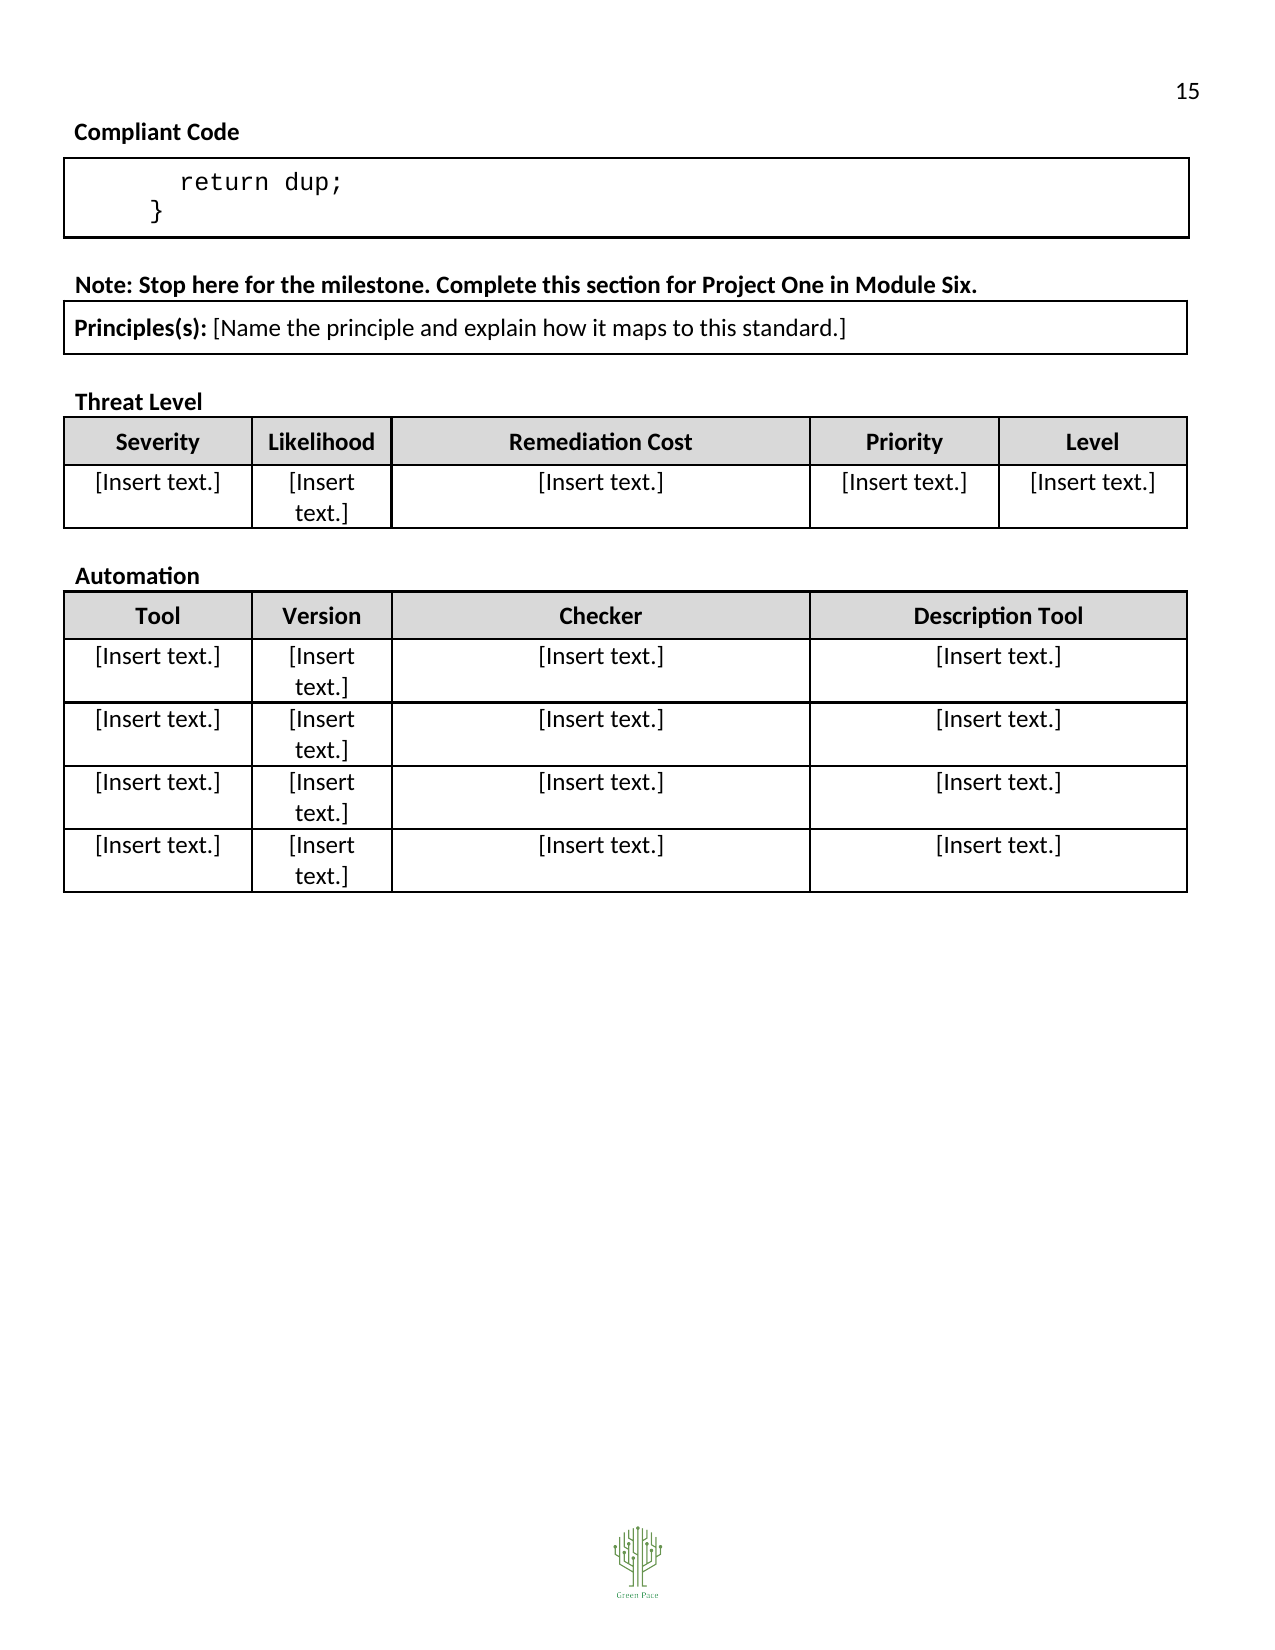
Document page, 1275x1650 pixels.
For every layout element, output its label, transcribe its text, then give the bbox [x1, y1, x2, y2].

table_header Version [253, 593, 391, 638]
table_cell [Insert text.] [65, 466, 251, 527]
text Threat Level [75, 386, 1200, 416]
table_cell [Insert text.] [253, 767, 391, 828]
table_header Severity [65, 418, 251, 464]
table_cell [Insert text.] [253, 830, 391, 891]
table_cell [Insert text.] [65, 830, 251, 891]
table_cell [Insert text.] [393, 767, 809, 828]
table_header Compliant Code [64, 106, 1189, 157]
table_cell [Insert text.] [253, 640, 391, 701]
table_cell [Insert text.] [393, 466, 809, 527]
table_header Level [1000, 418, 1186, 464]
table_header Principles(s): [Name the principle and explain how it maps to this standard.] [65, 302, 1186, 353]
table_cell [Insert text.] [811, 640, 1186, 701]
table_cell [Insert text.] [393, 830, 809, 891]
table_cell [65, 159, 1188, 236]
table_cell [Insert text.] [811, 704, 1186, 764]
text Automation [75, 560, 1200, 590]
table_header Remediation Cost [393, 418, 809, 464]
table_cell [Insert text.] [65, 704, 251, 764]
table_cell [Insert text.] [393, 704, 809, 764]
table_cell [Insert text.] [65, 767, 251, 828]
table_header Tool [65, 593, 251, 638]
text Note: Stop here for the milestone. Complete this section for Project One in Module Six. [75, 269, 1200, 299]
table_cell [Insert text.] [811, 466, 998, 527]
table_header Likelihood [253, 418, 390, 464]
table_cell [Insert text.] [393, 640, 809, 701]
table_header Priority [811, 418, 998, 464]
table_header Checker [393, 593, 809, 638]
table_cell [Insert text.] [811, 767, 1186, 828]
table_cell [Insert text.] [1000, 466, 1186, 527]
picture [605, 1521, 670, 1606]
table_header Description Tool [811, 593, 1186, 638]
table_cell [Insert text.] [253, 466, 390, 527]
table_cell [Insert text.] [811, 830, 1186, 891]
table_cell [Insert text.] [65, 640, 251, 701]
table_cell [Insert text.] [253, 704, 391, 764]
